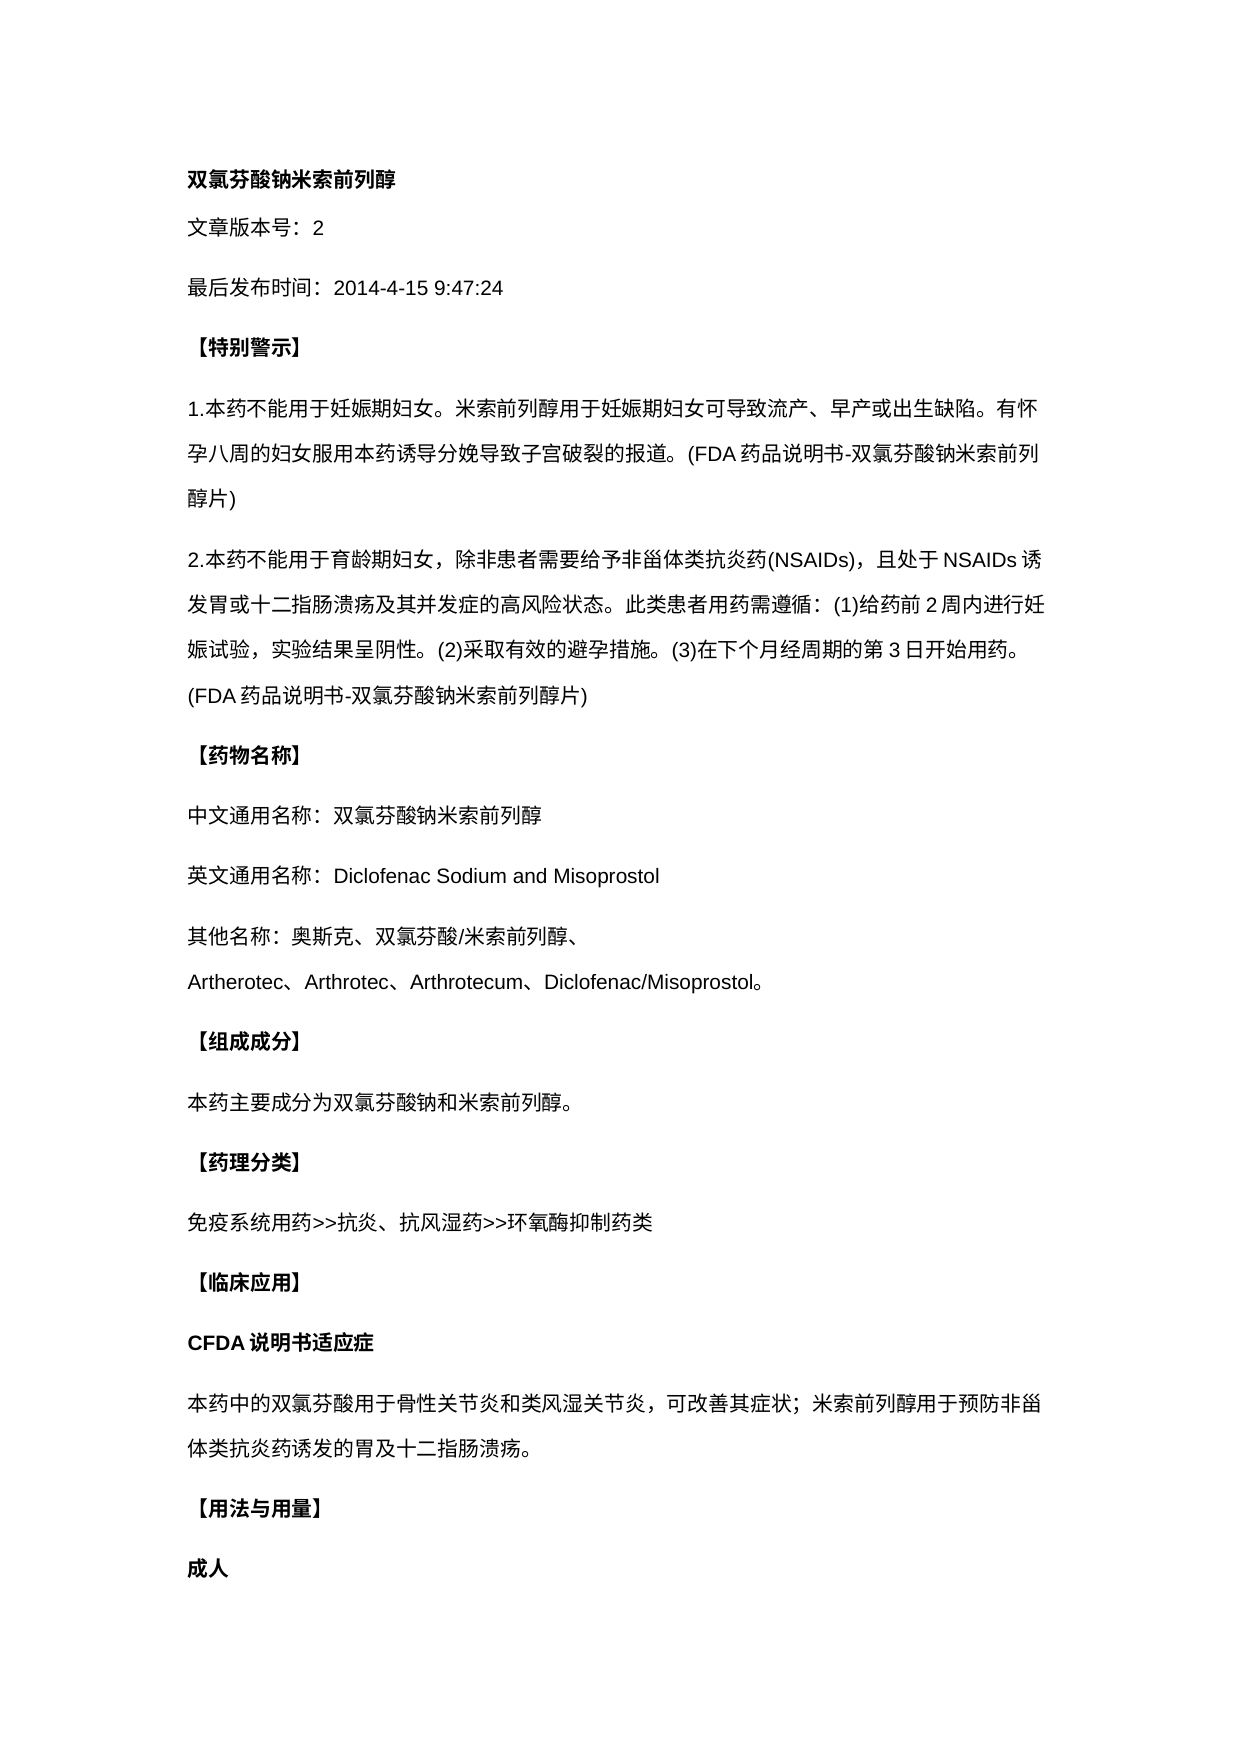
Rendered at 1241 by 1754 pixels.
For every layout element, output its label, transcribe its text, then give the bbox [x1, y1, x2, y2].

text 英文通用名称：Diclofenac Sodium and Misoprostol [187, 859, 1053, 891]
text 其他名称：奥斯克、双氯芬酸/米索前列醇、Artherotec、Arthrotec、Arthrotecum、Diclofenac/Misoprostol。 [187, 919, 1053, 997]
text 【药物名称】 [187, 738, 1053, 771]
text 1.本药不能用于妊娠期妇女。米索前列醇用于妊娠期妇女可导致流产、早产或出生缺陷。有怀孕八周的妇女服用本药诱导分娩导致子宫破裂的报道。(FDA药品说明书-双氯芬酸钠米索前列醇片) [187, 391, 1053, 514]
text 【药理分类】 [187, 1145, 1053, 1177]
text 【特别警示】 [187, 331, 1053, 363]
text 免疫系统用药>>抗炎、抗风湿药>>环氧酶抑制药类 [187, 1205, 1053, 1238]
text 【组成成分】 [187, 1024, 1053, 1057]
text 成人 [187, 1552, 1053, 1584]
text 文章版本号：2 [187, 210, 1053, 243]
text 本药中的双氯芬酸用于骨性关节炎和类风湿关节炎，可改善其症状；米索前列醇用于预防非甾体类抗炎药诱发的胃及十二指肠溃疡。 [187, 1386, 1053, 1464]
text 最后发布时间：2014-4-15 9:47:24 [187, 270, 1053, 303]
text CFDA说明书适应症 [187, 1326, 1053, 1358]
text 2.本药不能用于育龄期妇女，除非患者需要给予非甾体类抗炎药(NSAIDs)，且处于NSAIDs诱发胃或十二指肠溃疡及其并发症的高风险状态。此类患者用药需遵循：(1)给药前2周内进行妊娠试验，实验结果呈阴性。(2)采取有效的避孕措施。(3)在下个月经周期的第3日开始用药。(FDA药品说明书-双氯芬酸钠米索前列醇片) [187, 542, 1053, 711]
text 中文通用名称：双氯芬酸钠米索前列醇 [187, 798, 1053, 831]
text 本药主要成分为双氯芬酸钠和米索前列醇。 [187, 1085, 1053, 1117]
text 【临床应用】 [187, 1265, 1053, 1298]
text 【用法与用量】 [187, 1491, 1053, 1524]
text 双氯芬酸钠米索前列醇 [187, 162, 1053, 194]
